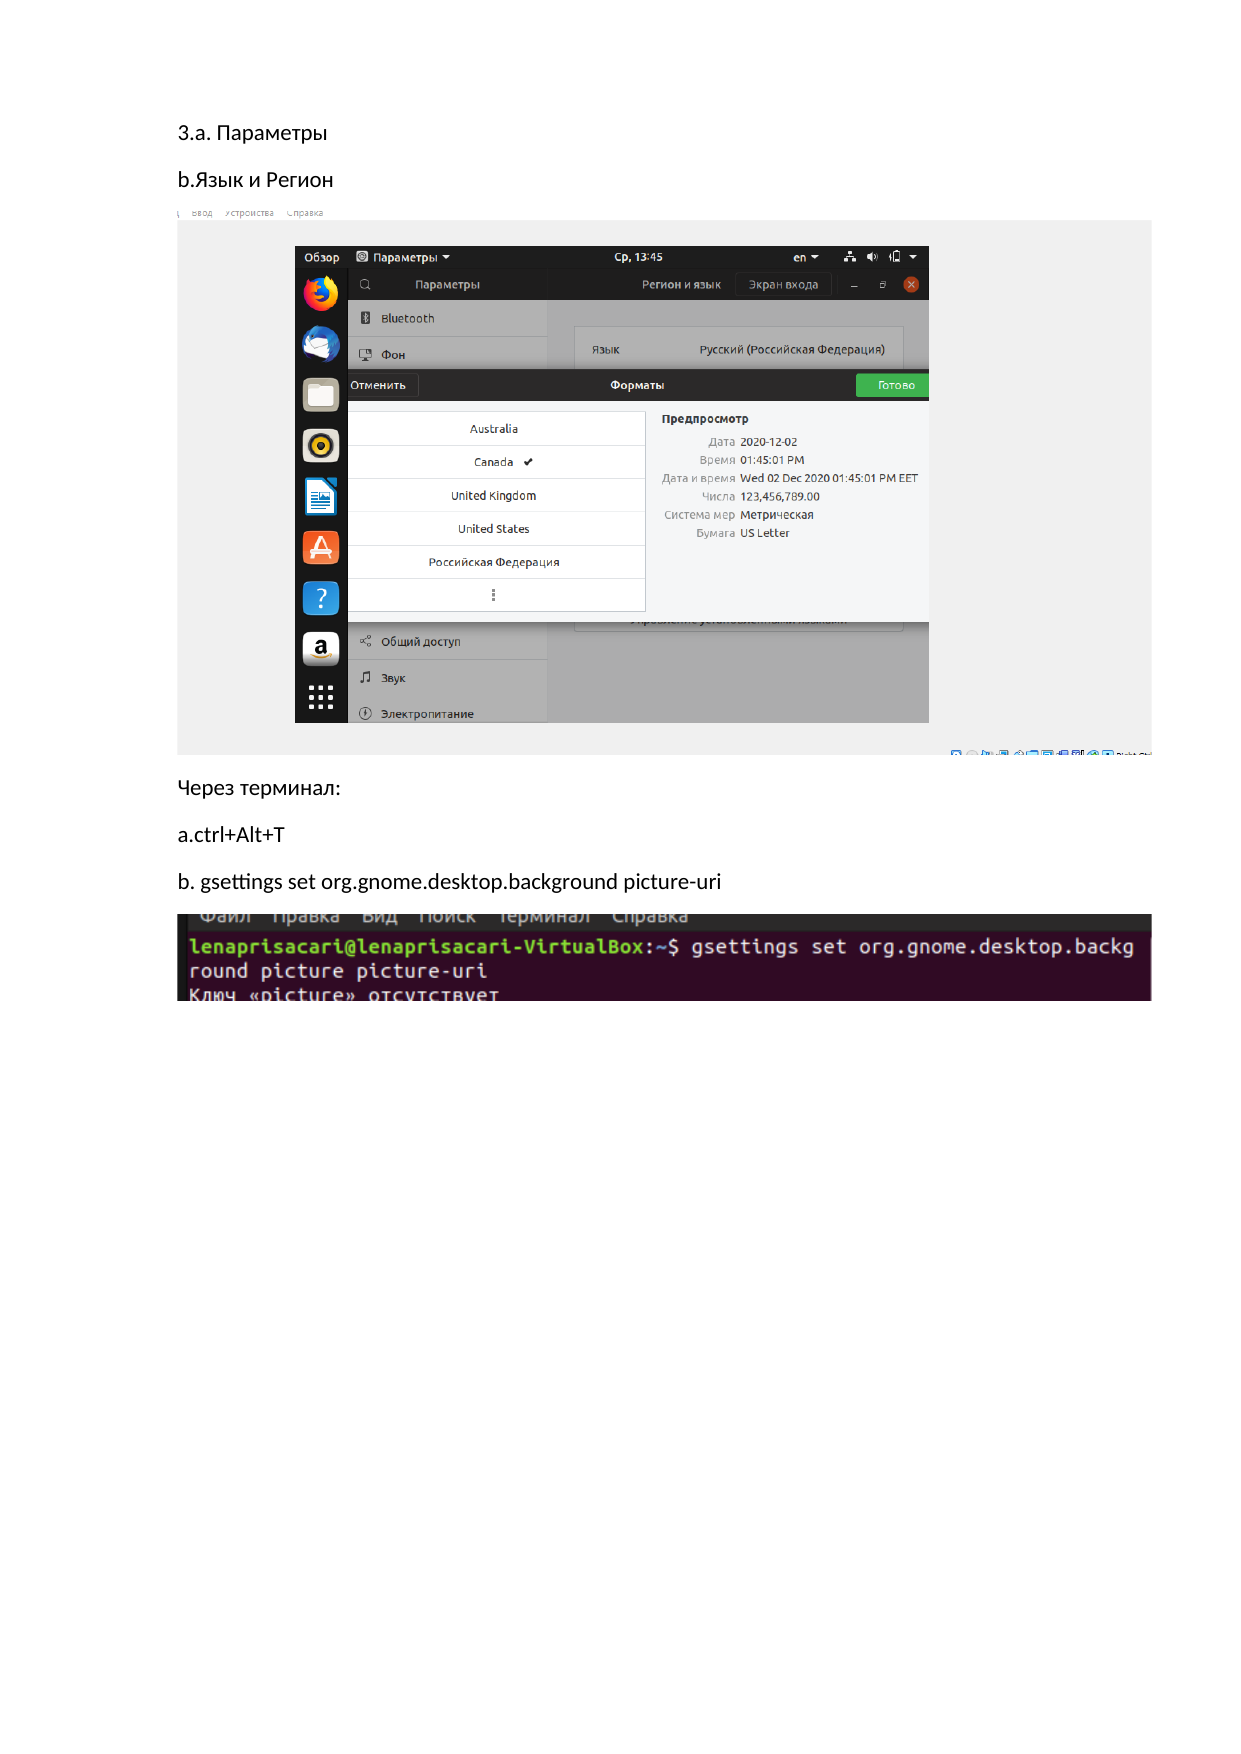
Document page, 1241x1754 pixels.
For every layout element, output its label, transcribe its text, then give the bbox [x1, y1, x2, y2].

picture [177, 211, 1152, 755]
text Через терминал: [177, 773, 1152, 801]
picture [177, 914, 1152, 1001]
text b. gsettings set org.gnome.desktop.background picture-uri [177, 867, 1152, 895]
text a.ctrl+Alt+T [177, 820, 1152, 848]
text b.Язык и Регион [177, 165, 1152, 193]
text 3.a. Параметры [177, 118, 1152, 146]
